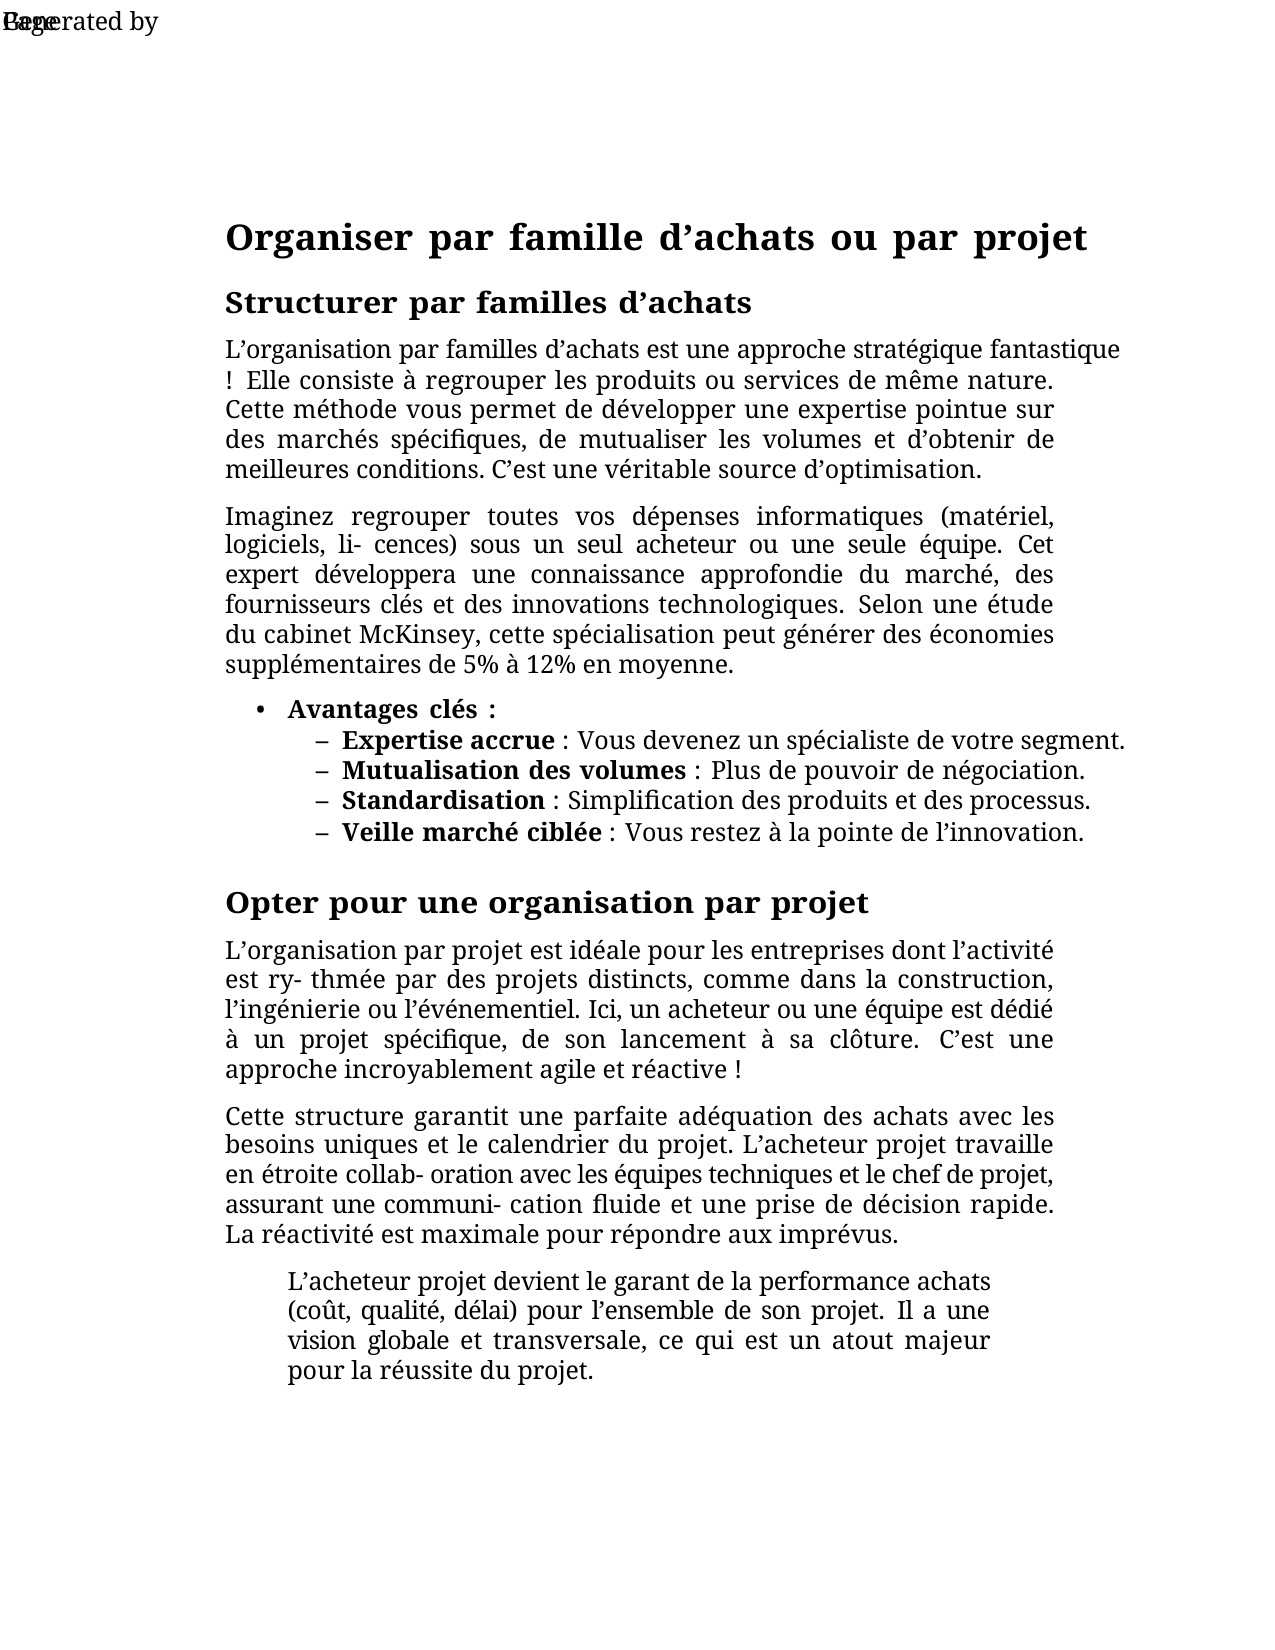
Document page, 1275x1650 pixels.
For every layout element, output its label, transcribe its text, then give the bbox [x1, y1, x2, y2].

list Veille marché ciblée : Vous restez à la pointe de l’innovation. [316, 816, 1275, 848]
list Avantages clés : [256, 693, 1275, 725]
text Cette structure garantit une parfaite adéquation des achats avec les besoins uniques et le calendrier du projet. L’acheteur projet travaille en étroite collab- oration avec les équipes techniques et le chef de projet, assurant une communi- cation fluide et une prise de décision rapide. La réactivité est maximale pour répondre aux imprévus. [225, 1101, 1054, 1251]
text L’organisation par familles d’achats est une approche stratégique fantastique [225, 333, 1275, 365]
subtitle Opter pour une organisation par projet [225, 882, 1275, 922]
text L’acheteur projet devient le garant de la performance achats (coût, qualité, délai) pour l’ensemble de son projet. Il a une vision globale et transversale, ce qui est un atout majeur pour la réussite du projet. [287, 1266, 991, 1386]
list Standardisation : Simplification des produits et des processus. [316, 786, 1275, 816]
text ! Elle consiste à regrouper les produits ou services de même nature. Cette méthode vous permet de développer une expertise pointue sur des marchés spécifiques, de mutualiser les volumes et d’obtenir de meilleures conditions. C’est une véritable source d’optimisation. [225, 366, 1055, 486]
subtitle Structurer par familles d’achats [225, 282, 1275, 322]
text Imaginez regrouper toutes vos dépenses informatiques (matériel, logiciels, li- cences) sous un seul acheteur ou une seule équipe. Cet expert développera une connaissance approfondie du marché, des fournisseurs clés et des innovations technologiques. Selon une étude du cabinet McKinsey, cette spécialisation peut générer des économies supplémentaires de 5% à 12% en moyenne. [225, 501, 1054, 681]
text L’organisation par projet est idéale pour les entreprises dont l’activité est ry- thmée par des projets distincts, comme dans la construction, l’ingénierie ou l’événementiel. Ici, un acheteur ou une équipe est dédié à un projet spécifique, de son lancement à sa clôture. C’est une approche incroyablement agile et réactive ! [225, 936, 1054, 1086]
list Mutualisation des volumes : Plus de pouvoir de négociation. [316, 756, 1275, 786]
subtitle Organiser par famille d’achats ou par projet [225, 213, 1275, 261]
list Expertise accrue : Vous devenez un spécialiste de votre segment. [316, 725, 1275, 756]
